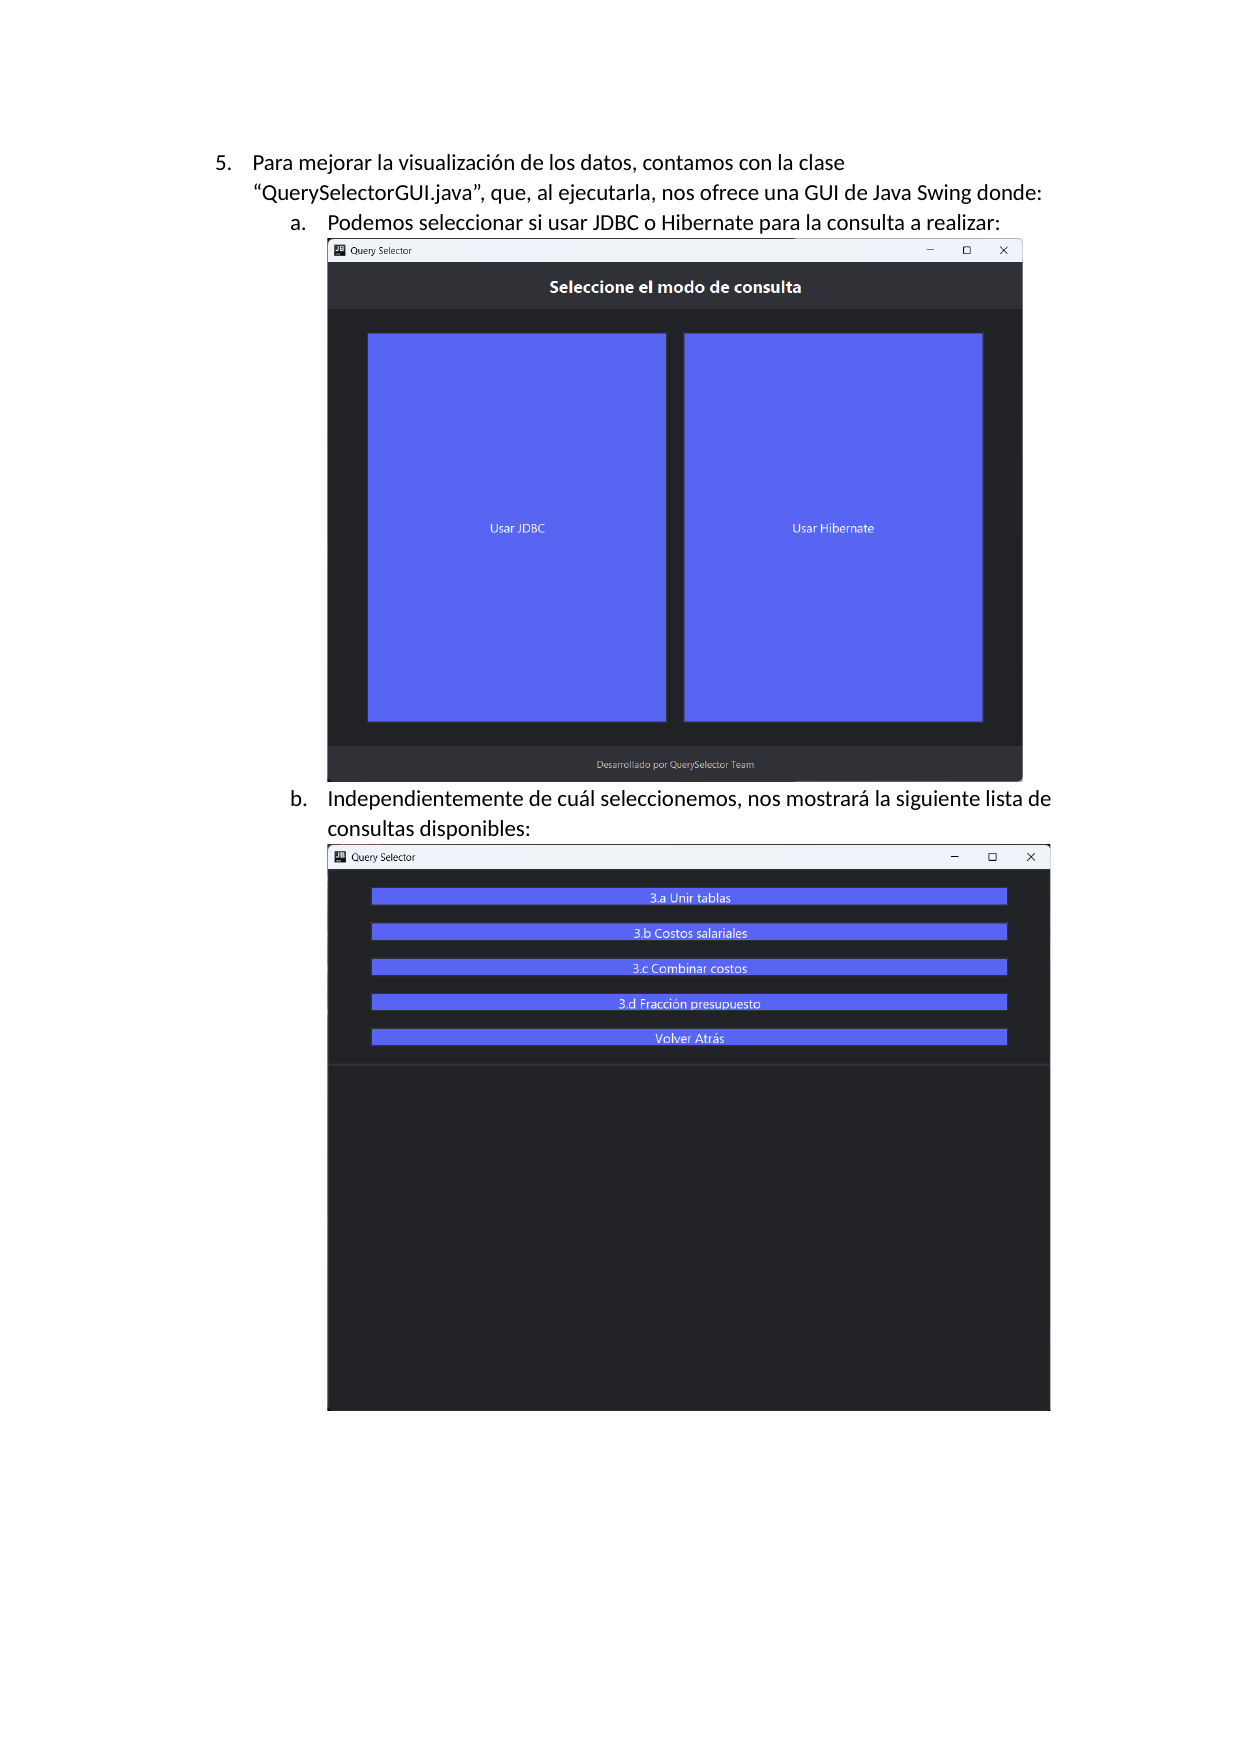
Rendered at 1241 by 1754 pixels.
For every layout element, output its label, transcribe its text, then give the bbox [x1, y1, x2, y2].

picture [327, 844, 1051, 1411]
list Para mejorar la visualización de los datos, contamos con la clase “QuerySelectorGUI.java”, que, al ejecutarla, nos ofrece una GUI de Java Swing donde: [215, 148, 1063, 206]
picture [327, 238, 1023, 782]
